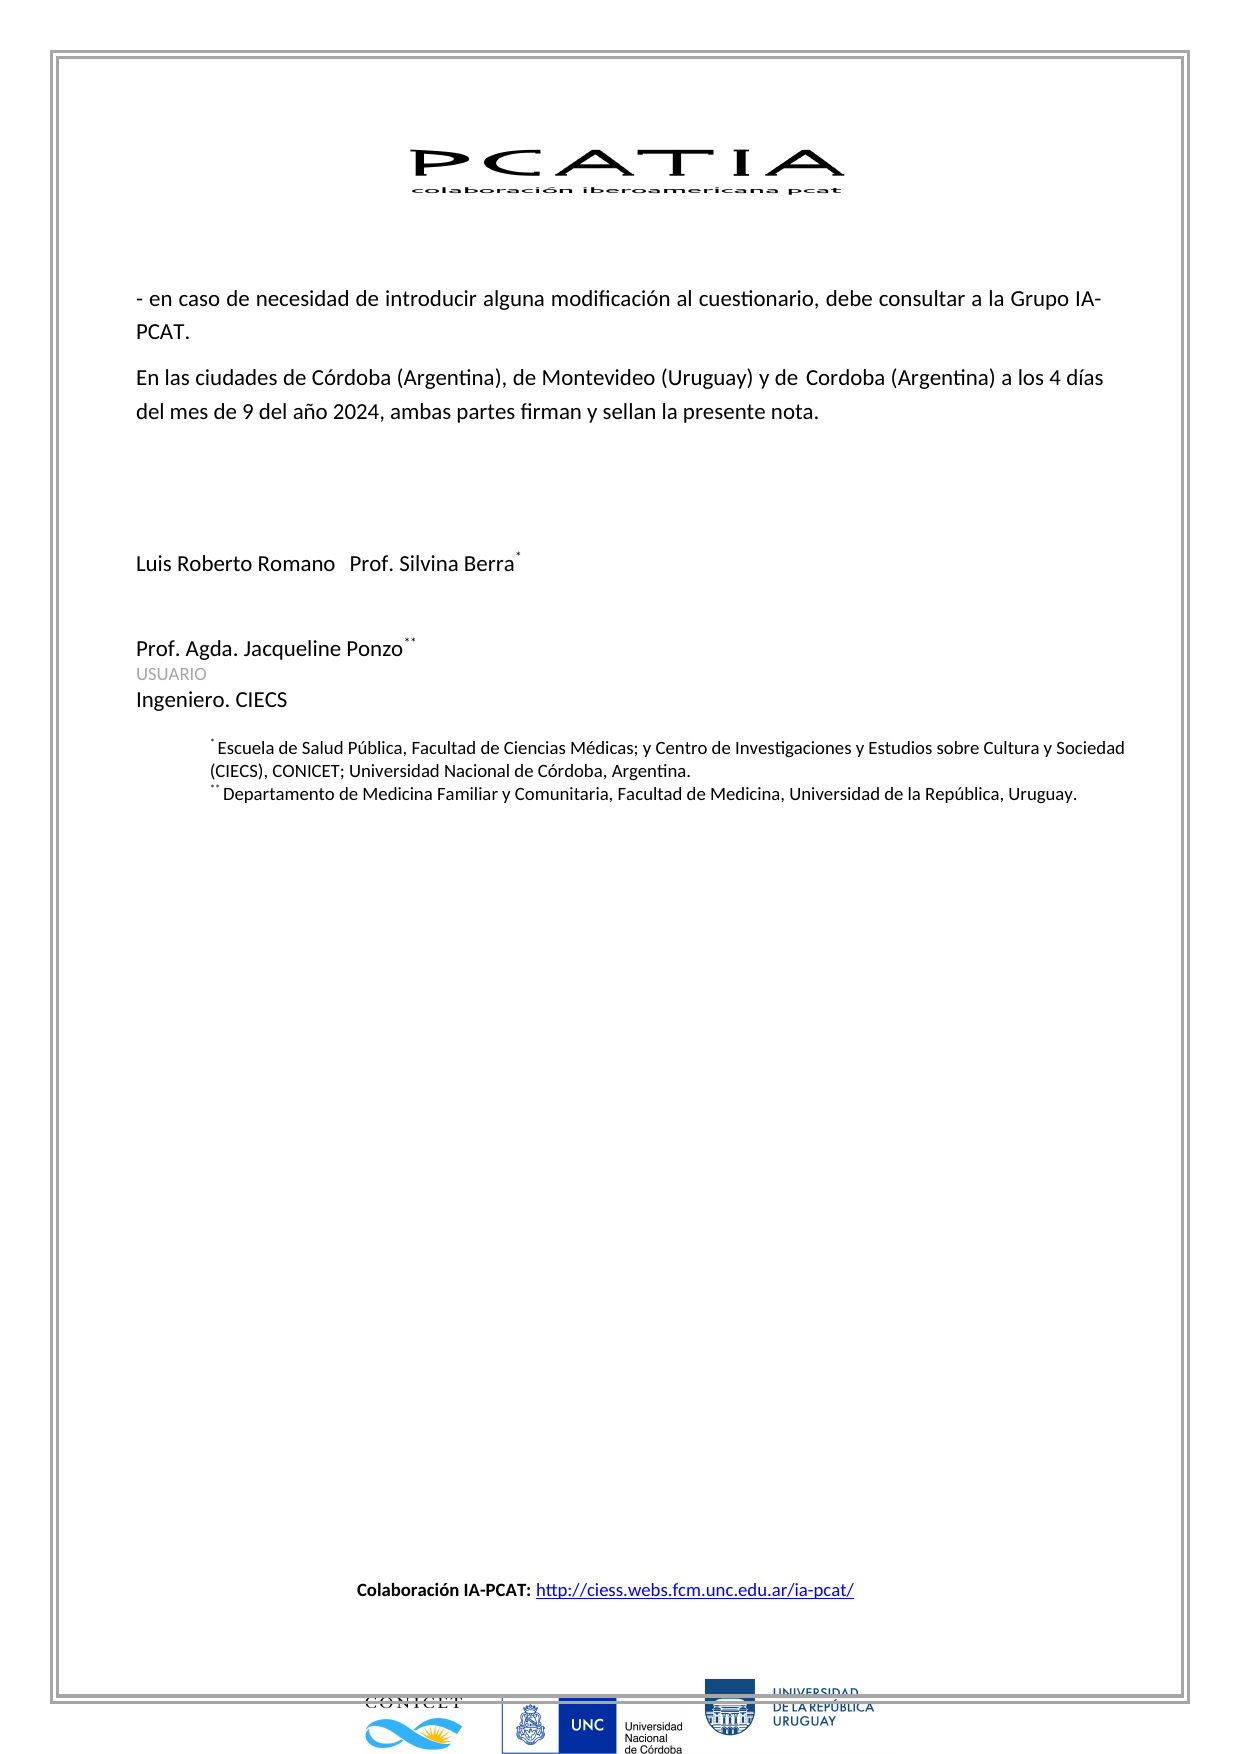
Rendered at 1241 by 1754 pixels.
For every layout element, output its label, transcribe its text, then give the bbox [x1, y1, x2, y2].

text En las ciudades de Córdoba (Argentina), de Montevideo (Uruguay) y de Cordoba (Argentina) a los 4 días del mes de 9 del año 2024, ambas partes firman y sellan la presente nota. [136, 363, 1104, 425]
list - en caso de necesidad de introducir alguna modificación al cuestionario, debe consultar a la Grupo IA-PCAT. [136, 284, 1104, 345]
text Ingeniero. CIECS [136, 686, 1104, 713]
text ** Departamento de Medicina Familiar y Comunitaria, Facultad de Medicina, Universidad de la República, Uruguay. [209, 782, 1134, 805]
text USUARIO [136, 663, 1104, 686]
picture [686, 1704, 893, 1754]
picture [686, 1660, 893, 1694]
text Prof. Agda. Jacqueline Ponzo** [136, 634, 1104, 663]
picture [500, 1704, 683, 1754]
text Luis Roberto Romano Prof. Silvina Berra* [136, 549, 1104, 577]
text * Escuela de Salud Pública, Facultad de Ciencias Médicas; y Centro de Investigaciones y Estudios sobre Cultura y Sociedad (CIECS), CONICET; Universidad Nacional de Córdoba, Argentina. [209, 736, 1134, 782]
picture [362, 1704, 466, 1754]
picture [300, 73, 940, 256]
